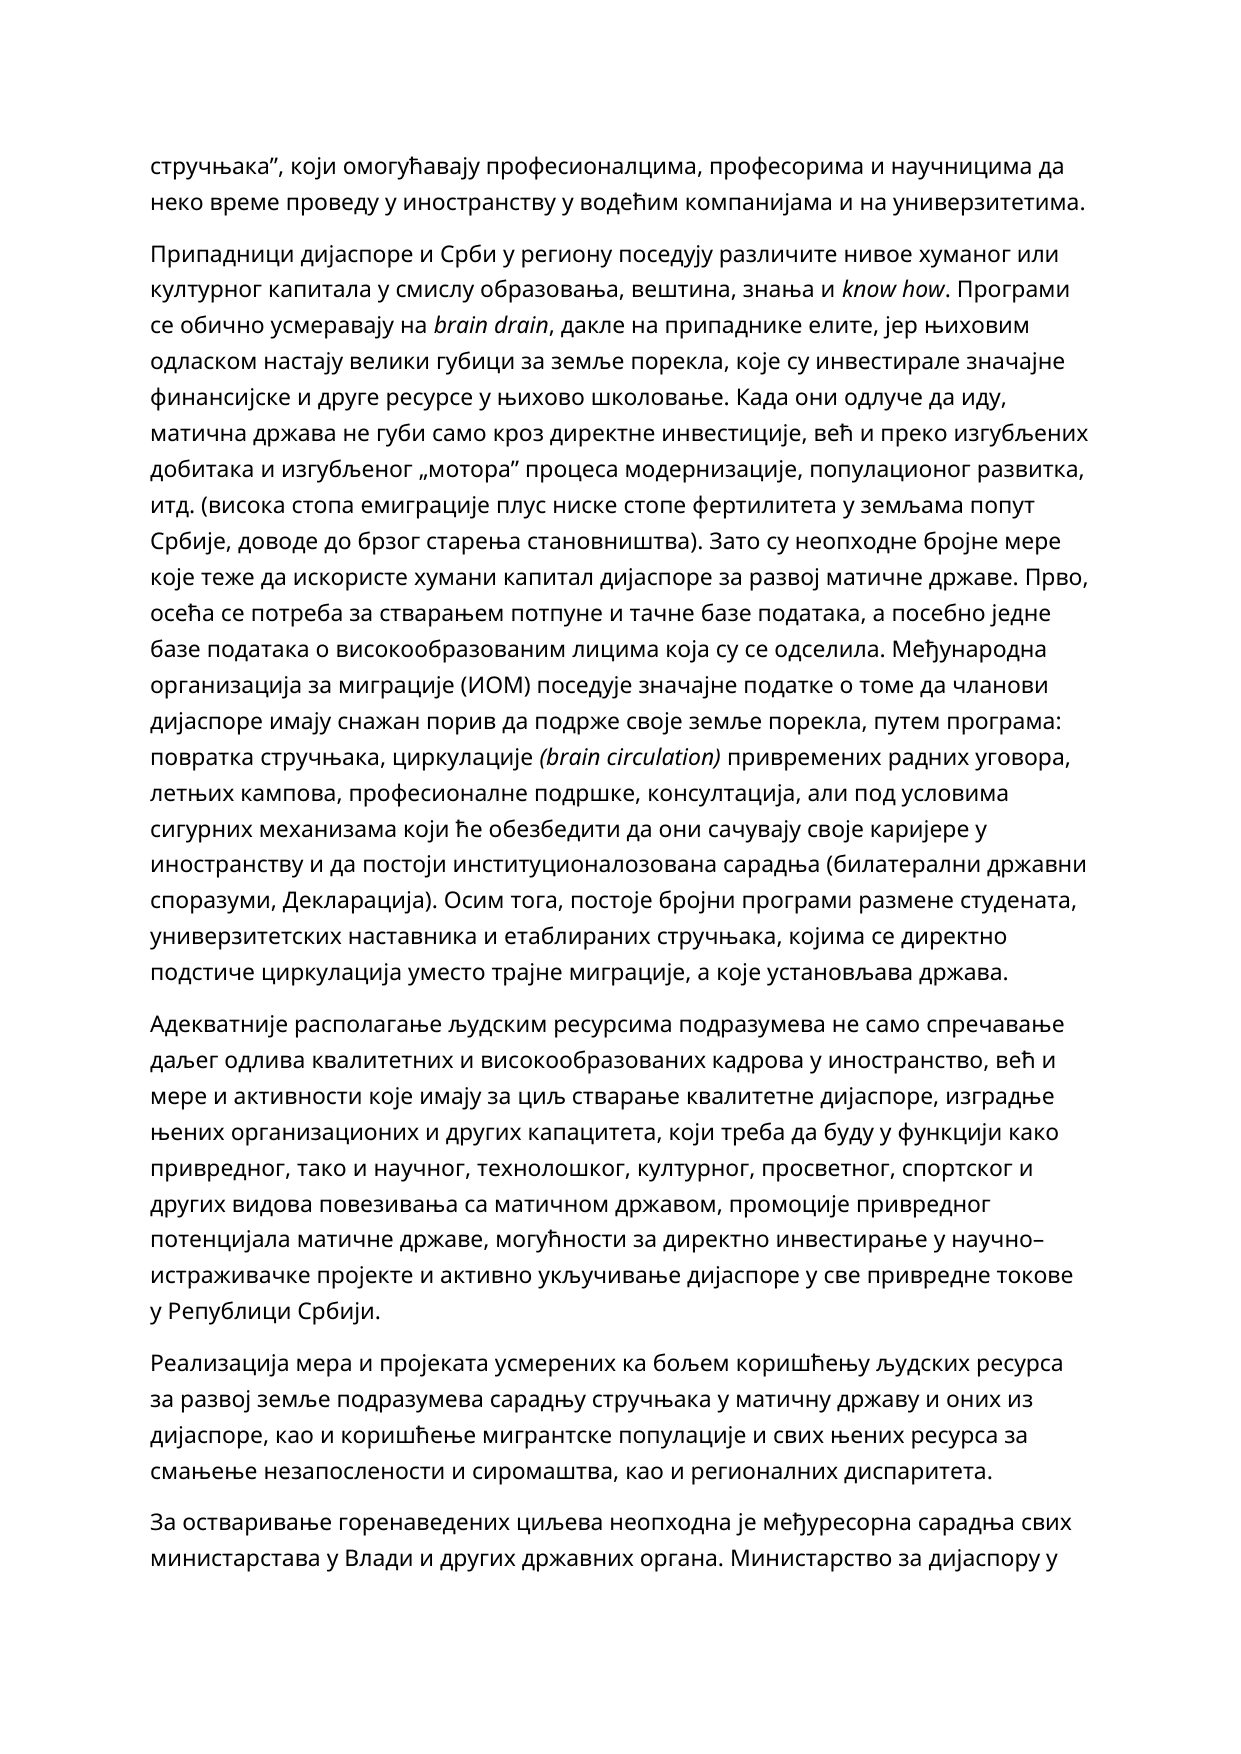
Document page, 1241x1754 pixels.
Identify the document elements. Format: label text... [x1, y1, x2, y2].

text Адекватније располагање људским ресурсима подразумева не само спречавање даљег одлива квалитетних и високообразованих кадрова у иностранство, већ и мере и активности које имају за циљ стварање квалитетне дијаспоре, изградње њених организационих и других капацитета, који треба да буду у функцији како привредног, тако и научног, технолошког, културног, просветног, спортског и других видова повезивања са матичном државом, промоције привредног потенцијала матичне државе, могућности за директно инвестирање у научно– истраживачке пројекте и активно укључивање дијаспоре у све привредне токове у Републици Србији. [150, 1008, 1090, 1327]
text Припадници дијаспоре и Срби у региону поседују различите нивое хуманог или културног капитала у смислу образовања, вештина, знања и know how. Програми се обично усмеравају на brain drain, дакле на припаднике елите, јер њиховим одласком настају велики губици за земље порекла, које су инвестирале значајне финансијске и друге ресурсе у њихово школовање. Када они одлуче да иду, матична држава не губи само кроз директне инвестиције, већ и преко изгубљених добитака и изгубљеног „мотора” процеса модернизације, популационог развитка, итд. (висока стопа емиграције плус ниске стопе фертилитета у земљама попут Србије, доводе до брзог старења становништва). Зато су неопходне бројне мере које теже да искористе хумани капитал дијаспоре за развој матичне државе. Прво, осећа се потреба за стварањем потпуне и тачне базе података, а посебно једне базе података о високообразованим лицима која су се одселила. Међународна организација за миграције (ИОМ) поседује значајне податке о томе да чланови дијаспоре имају снажан порив да подрже своје земље порекла, путем програма: повратка стручњака, циркулације (brain circulation) привремених радних уговора, летњих кампова, професионалне подршке, консултација, али под условима сигурних механизама који ће обезбедити да они сачувају своје каријере у иностранству и да постоји институционалозована сарадња (билатерални државни споразуми, Декларација). Осим тога, постоје бројни програми размене студената, универзитетских наставника и етаблираних стручњака, којима се директно подстиче циркулација уместо трајне миграције, а које установљава држава. [150, 237, 1090, 987]
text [150, 150, 1090, 217]
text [150, 1506, 1090, 1573]
text Реализација мера и пројеката усмерених ка бољем коришћењу људских ресурса за развој земље подразумева сарадњу стручњака у матичну државу и оних из дијаспоре, као и коришћење мигрантске популације и свих њених ресурса за смањење незапослености и сиромаштва, као и регионалних диспаритета. [150, 1347, 1090, 1486]
